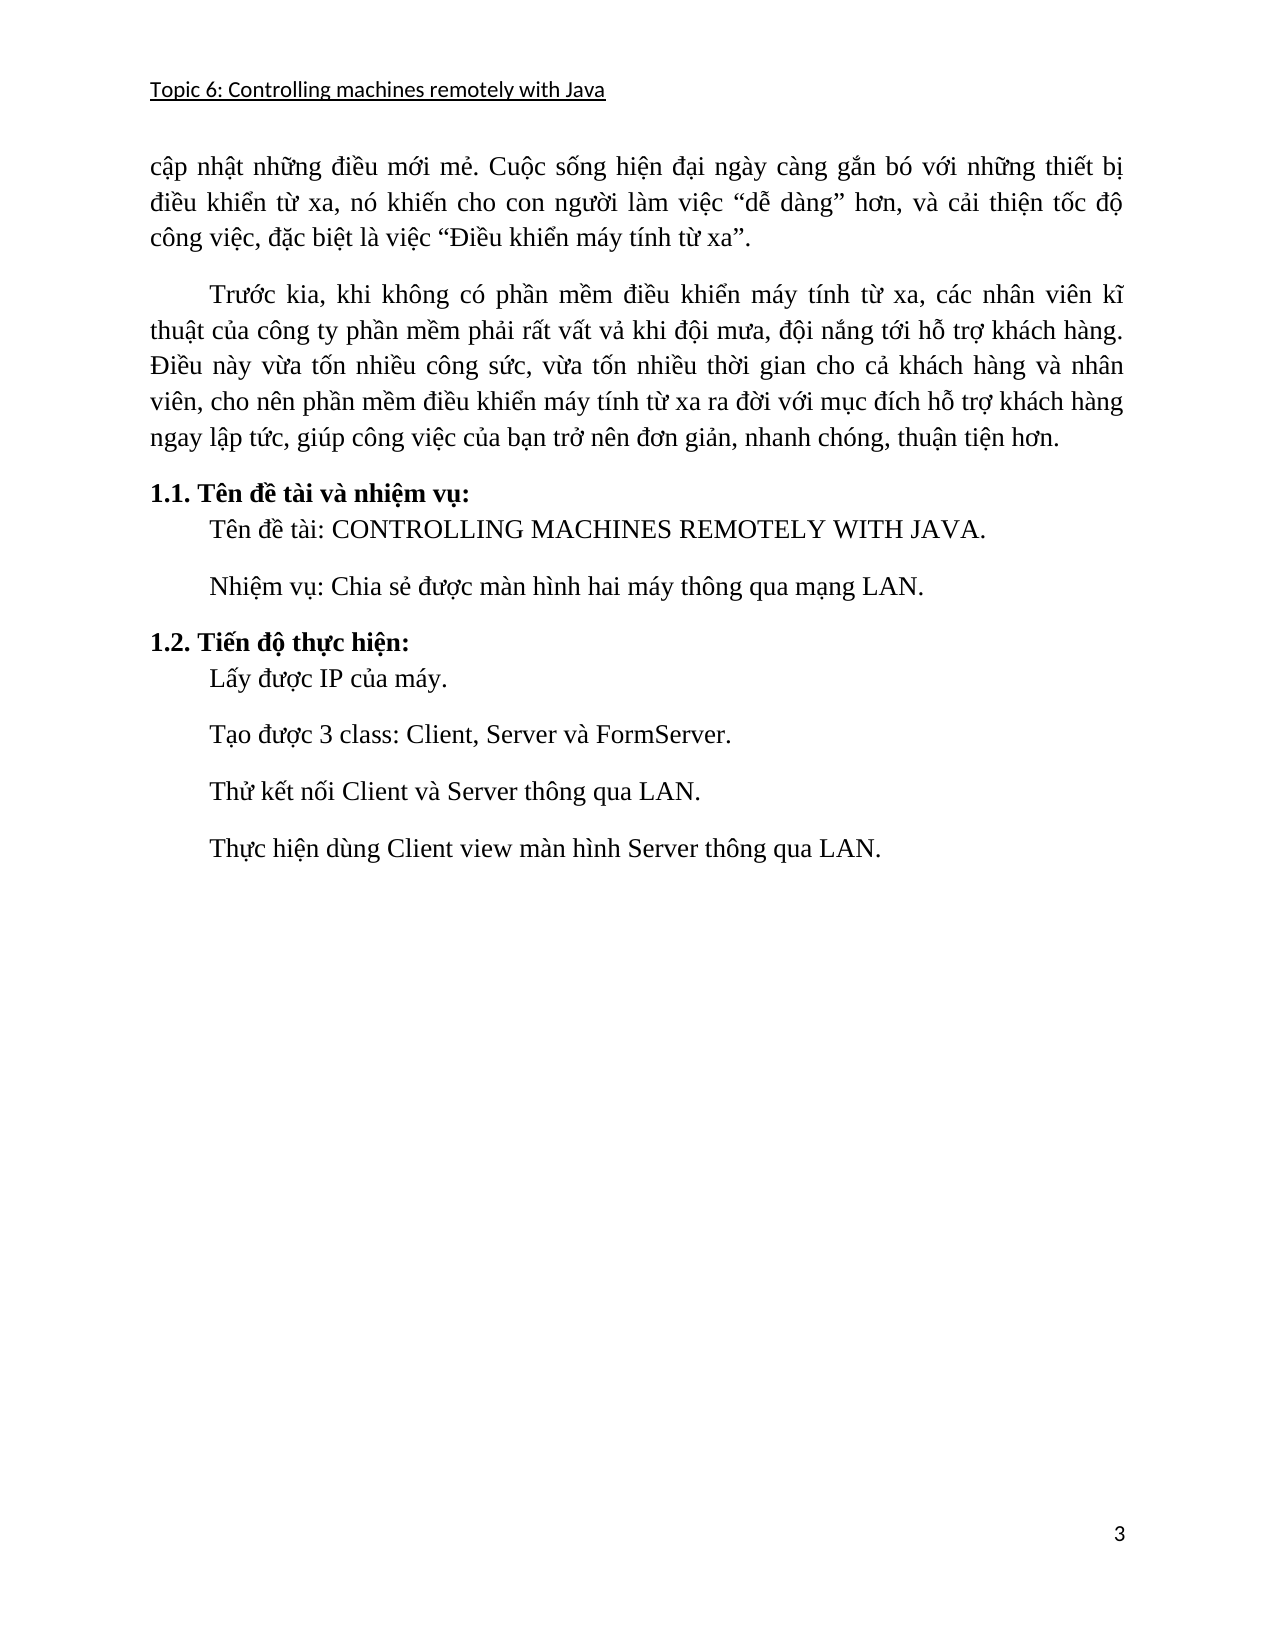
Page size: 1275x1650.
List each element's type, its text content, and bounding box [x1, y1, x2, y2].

subtitle 1.1. Tên đề tài và nhiệm vụ: [150, 477, 1125, 509]
text Tạo được 3 class: Client, Server và FormServer. [150, 719, 1125, 750]
text Lấy được IP của máy. [150, 662, 1125, 693]
subtitle 1.2. Tiến độ thực hiện: [150, 626, 1125, 657]
text Nhiệm vụ: Chia sẻ được màn hình hai máy thông qua mạng LAN. [150, 570, 1125, 601]
text Thử kết nối Client và Server thông qua LAN. [150, 775, 1125, 806]
text Thực hiện dùng Client view màn hình Server thông qua LAN. [150, 832, 1125, 863]
text Tên đề tài: CONTROLLING MACHINES REMOTELY WITH JAVA. [150, 513, 1125, 544]
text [150, 150, 1125, 253]
text Trước kia, khi không có phần mềm điều khiển máy tính từ xa, các nhân viên kĩ thuật của công ty phần mềm phải rất vất vả khi đội mưa, đội nắng tới hỗ trợ khách hàng. Điều này vừa tốn nhiều công sức, vừa tốn nhiều thời gian cho cả khách hàng và nhân viên, cho nên phần mềm điều khiển máy tính từ xa ra đời với mục đích hỗ trợ khách hàng ngay lập tức, giúp công việc của bạn trở nên đơn giản, nhanh chóng, thuận tiện hơn. [150, 278, 1125, 452]
